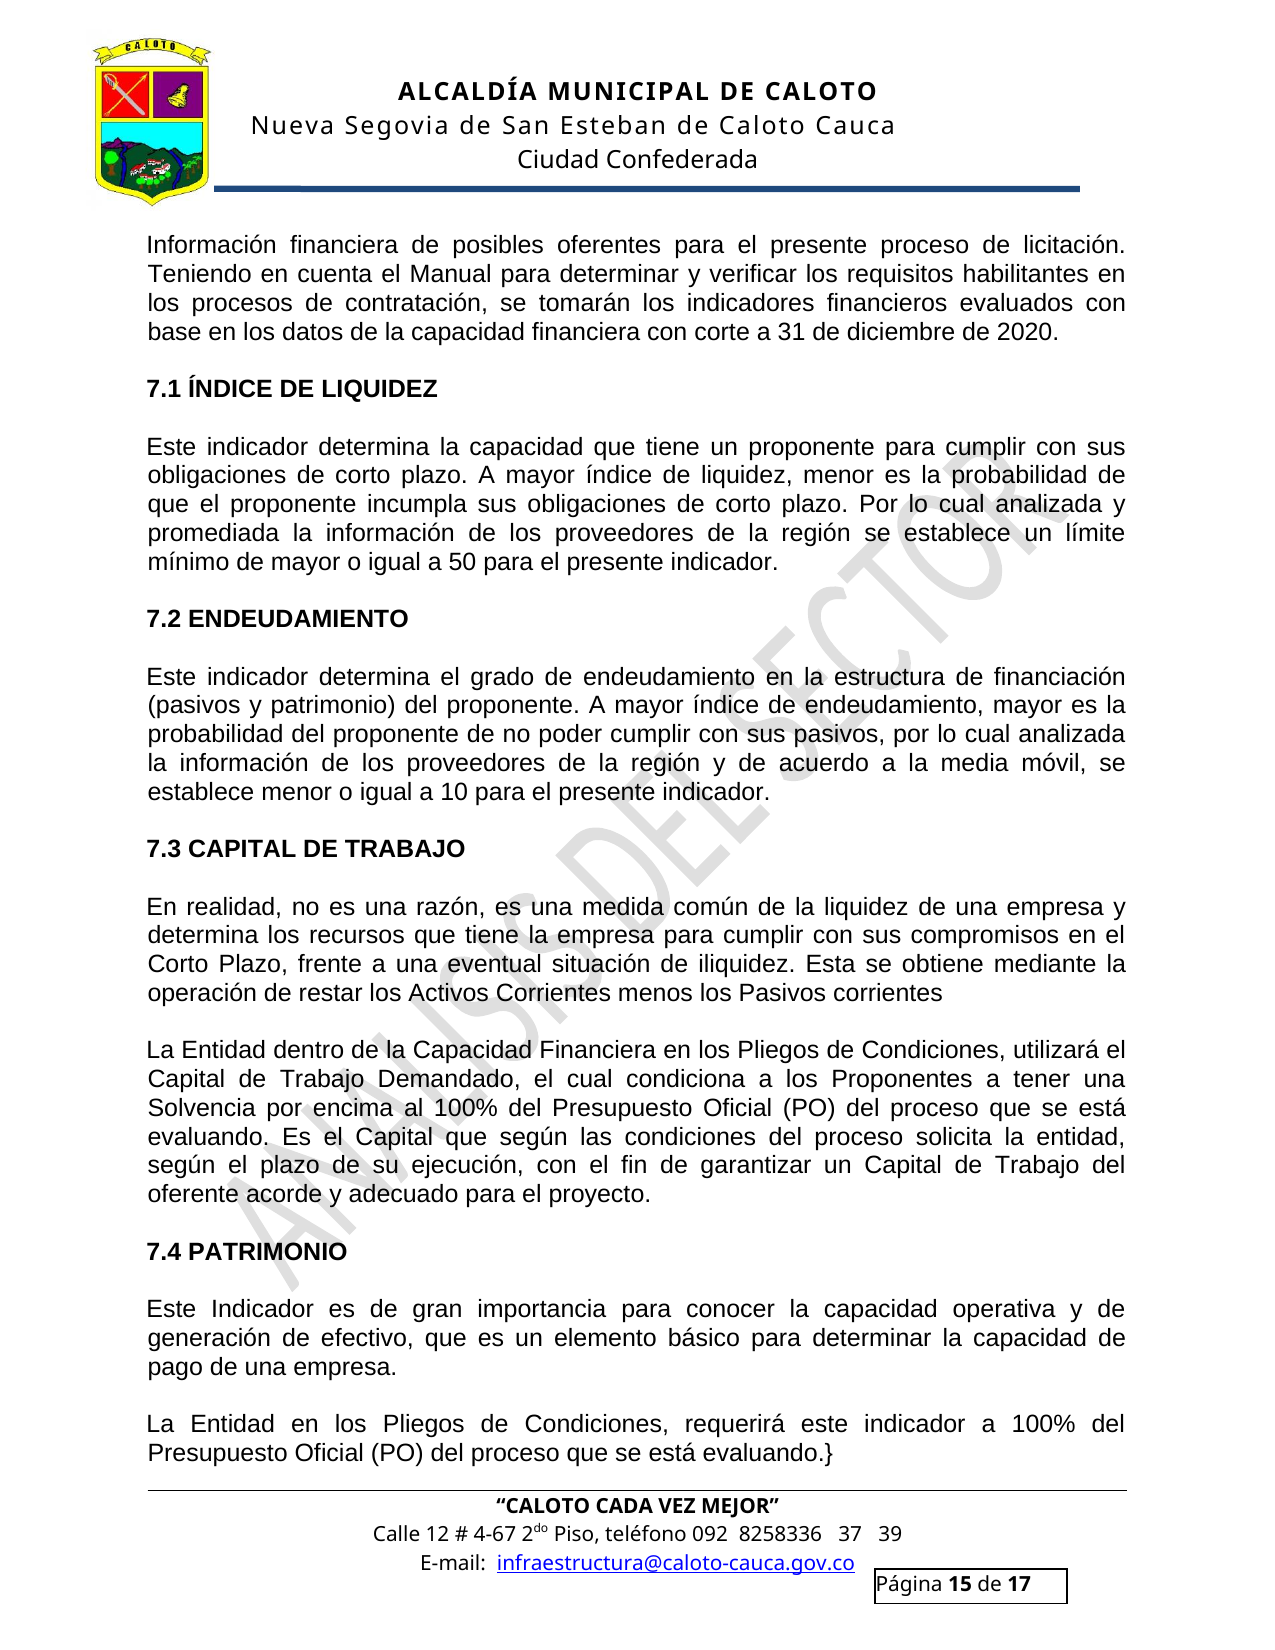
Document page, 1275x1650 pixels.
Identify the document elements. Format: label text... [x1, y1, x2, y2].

text La Entidad dentro de la Capacidad Financiera en los Pliegos de Condiciones, utilizará el Capital de Trabajo Demandado, el cual condiciona a los Proponentes a tener una Solvencia por encima al 100% del Presupuesto Oficial (PO) del proceso que se está evaluando. Es el Capital que según las condiciones del proceso solicita la entidad, según el plazo de su ejecución, con el fin de garantizar un Capital de Trabajo del oferente acorde y adecuado para el proyecto. [146, 1035, 1127, 1208]
text 7.3 CAPITAL DE TRABAJO [146, 834, 1127, 863]
text Este Indicador es de gran importancia para conocer la capacidad operativa y de generación de efectivo, que es un elemento básico para determinar la capacidad de pago de una empresa. [146, 1294, 1127, 1380]
text Este indicador determina la capacidad que tiene un proponente para cumplir con sus obligaciones de corto plazo. A mayor índice de liquidez, menor es la probabilidad de que el proponente incumpla sus obligaciones de corto plazo. Por lo cual analizada y promediada la información de los proveedores de la región se establece un límite mínimo de mayor o igual a 50 para el presente indicador. [146, 432, 1127, 575]
text Este indicador determina el grado de endeudamiento en la estructura de financiación (pasivos y patrimonio) del proponente. A mayor índice de endeudamiento, mayor es la probabilidad del proponente de no poder cumplir con sus pasivos, por lo cual analizada la información de los proveedores de la región y de acuerdo a la media móvil, se establece menor o igual a 10 para el presente indicador. [146, 662, 1127, 805]
text 7.2 ENDEUDAMIENTO [146, 604, 1127, 633]
text En realidad, no es una razón, es una medida común de la liquidez de una empresa y determina los recursos que tiene la empresa para cumplir con sus compromisos en el Corto Plazo, frente a una eventual situación de iliquidez. Esta se obtiene mediante la operación de restar los Activos Corrientes menos los Pasivos corrientes [146, 892, 1127, 1007]
picture [85, 29, 220, 211]
text Información financiera de posibles oferentes para el presente proceso de licitación. Teniendo en cuenta el Manual para determinar y verificar los requisitos habilitantes en los procesos de contratación, se tomarán los indicadores financieros evaluados con base en los datos de la capacidad financiera con corte a 31 de diciembre de 2020. [146, 230, 1127, 345]
text 7.4 PATRIMONIO [146, 1237, 1127, 1265]
text 7.1 ÍNDICE DE LIQUIDEZ [146, 374, 1127, 403]
text La Entidad en los Pliegos de Condiciones, requerirá este indicador a 100% del Presupuesto Oficial (PO) del proceso que se está evaluando.} [146, 1409, 1127, 1467]
